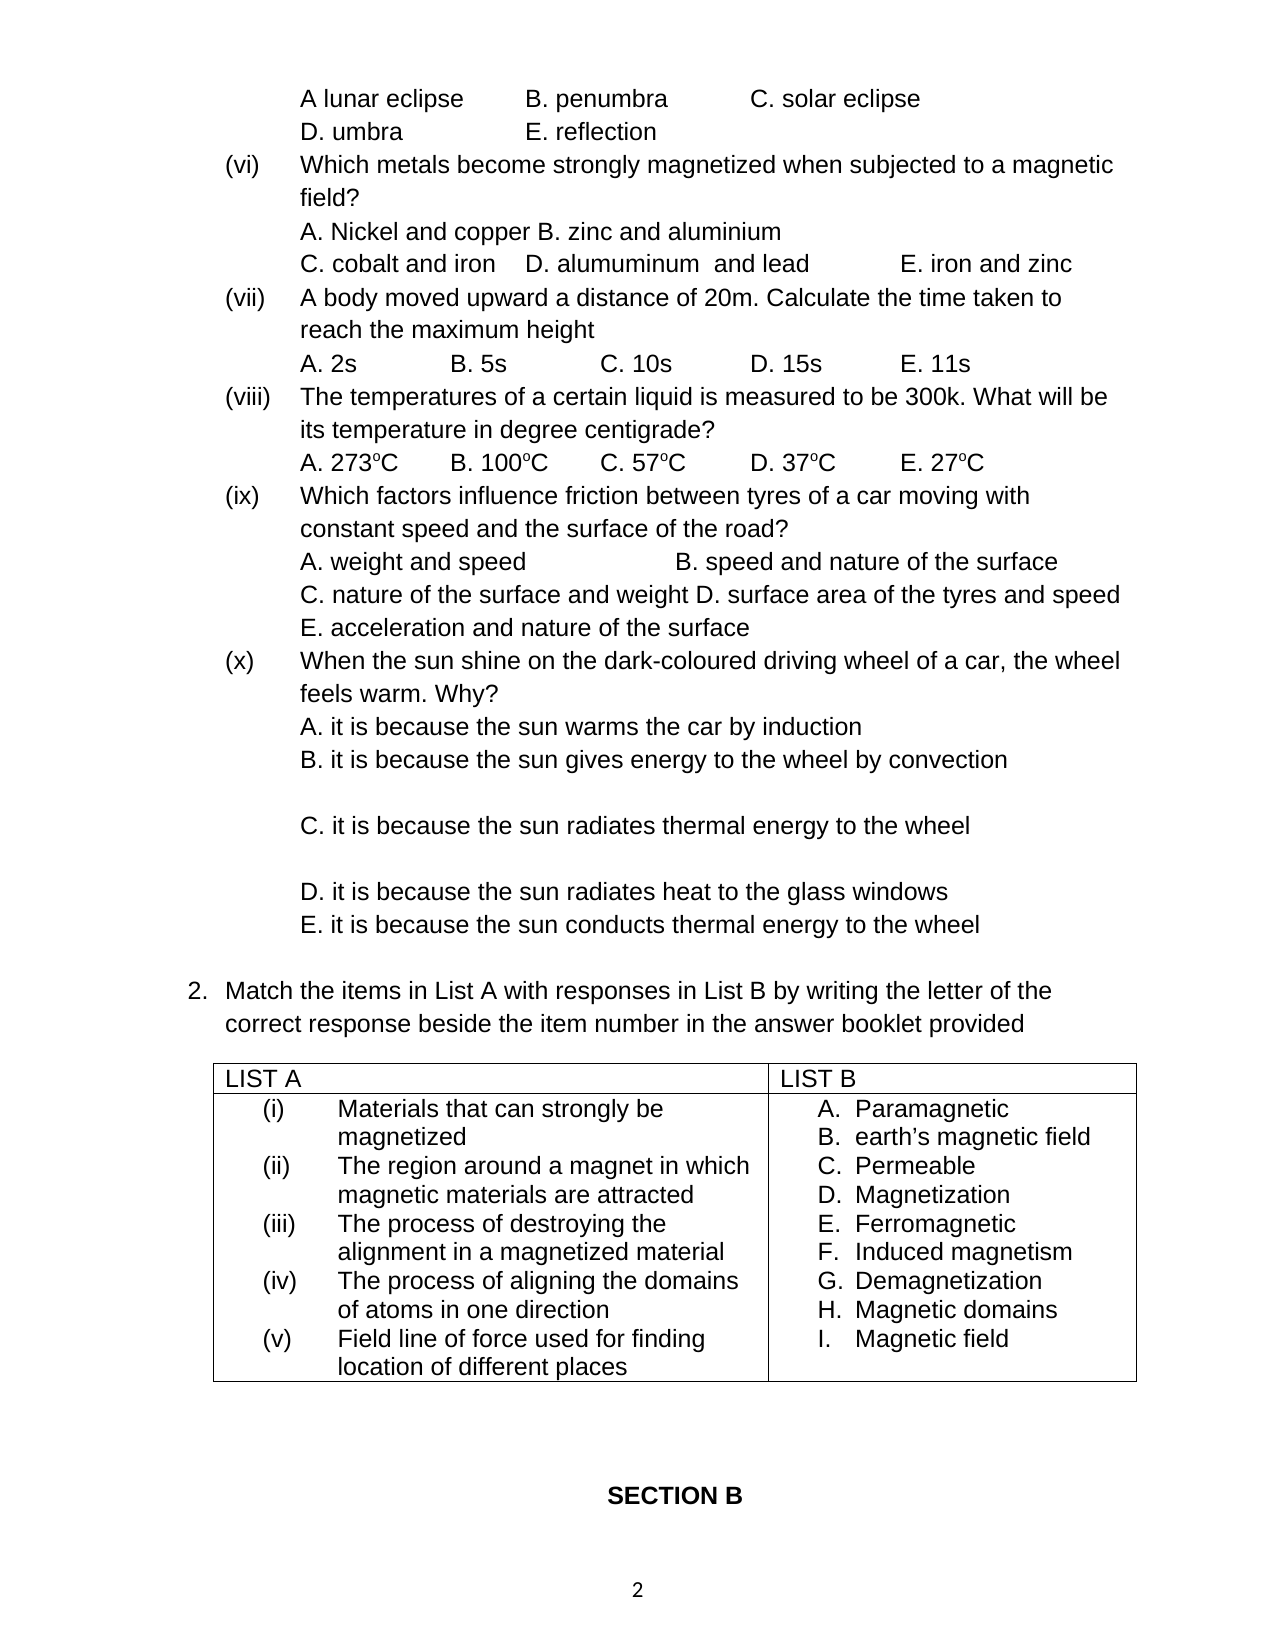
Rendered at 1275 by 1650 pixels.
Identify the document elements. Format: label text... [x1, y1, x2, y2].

list Which factors influence friction between tyres of a car moving with constant speed and the surface of the road? [225, 481, 1125, 542]
list A lunar eclipse B. penumbra C. solar eclipse [300, 84, 1125, 113]
list E. it is because the sun conducts thermal energy to the wheel [300, 910, 1125, 939]
list A. Nickel and copper B. zinc and aluminium [300, 216, 1125, 245]
list SECTION B [225, 1481, 1125, 1510]
list Match the items in List A with responses in List B by writing the letter of the correct response beside the item number in the answer booklet provided [187, 976, 1125, 1038]
list Which metals become strongly magnetized when subjected to a magnetic field? [225, 150, 1125, 212]
list A body moved upward a distance of 20m. Calculate the time taken to reach the maximum height [225, 282, 1125, 344]
table_cell Paramagnetic earth’s magnetic field Permeable Magnetization Ferromagnetic Induced magnetism Demagnetization Magnetic domains Magnetic field [769, 1094, 1136, 1381]
list B. it is because the sun gives energy to the wheel by convection [300, 745, 1125, 807]
list A. 273oC B. 100oC C. 57oC D. 37oC E. 27oC [300, 448, 1125, 476]
list The temperatures of a certain liquid is measured to be 300k. What will be its temperature in degree centigrade? [225, 382, 1125, 443]
list A. it is because the sun warms the car by induction [300, 712, 1125, 741]
list C. nature of the surface and weight D. surface area of the tyres and speed E. acceleration and nature of the surface [300, 580, 1125, 641]
list A. weight and speed B. speed and nature of the surface [300, 547, 1125, 575]
list D. it is because the sun radiates heat to the glass windows [300, 877, 1125, 906]
list C. it is because the sun radiates thermal energy to the wheel [300, 811, 1125, 873]
list A. 2s B. 5s C. 10s D. 15s E. 11s [300, 348, 1125, 377]
table_header LIST B [769, 1064, 1136, 1093]
table_cell Materials that can strongly be magnetized The region around a magnet in which magnetic materials are attracted The process of destroying the alignment in a magnetized material The process of aligning the domains of atoms in one direction Field line of force used for finding location of different places [214, 1094, 768, 1381]
table_header LIST A [214, 1064, 768, 1093]
list C. cobalt and iron D. alumuminum and lead E. iron and zinc [300, 249, 1125, 278]
list D. umbra E. reflection [300, 117, 1125, 146]
list When the sun shine on the dark-coloured driving wheel of a car, the wheel feels warm. Why? [225, 646, 1125, 707]
